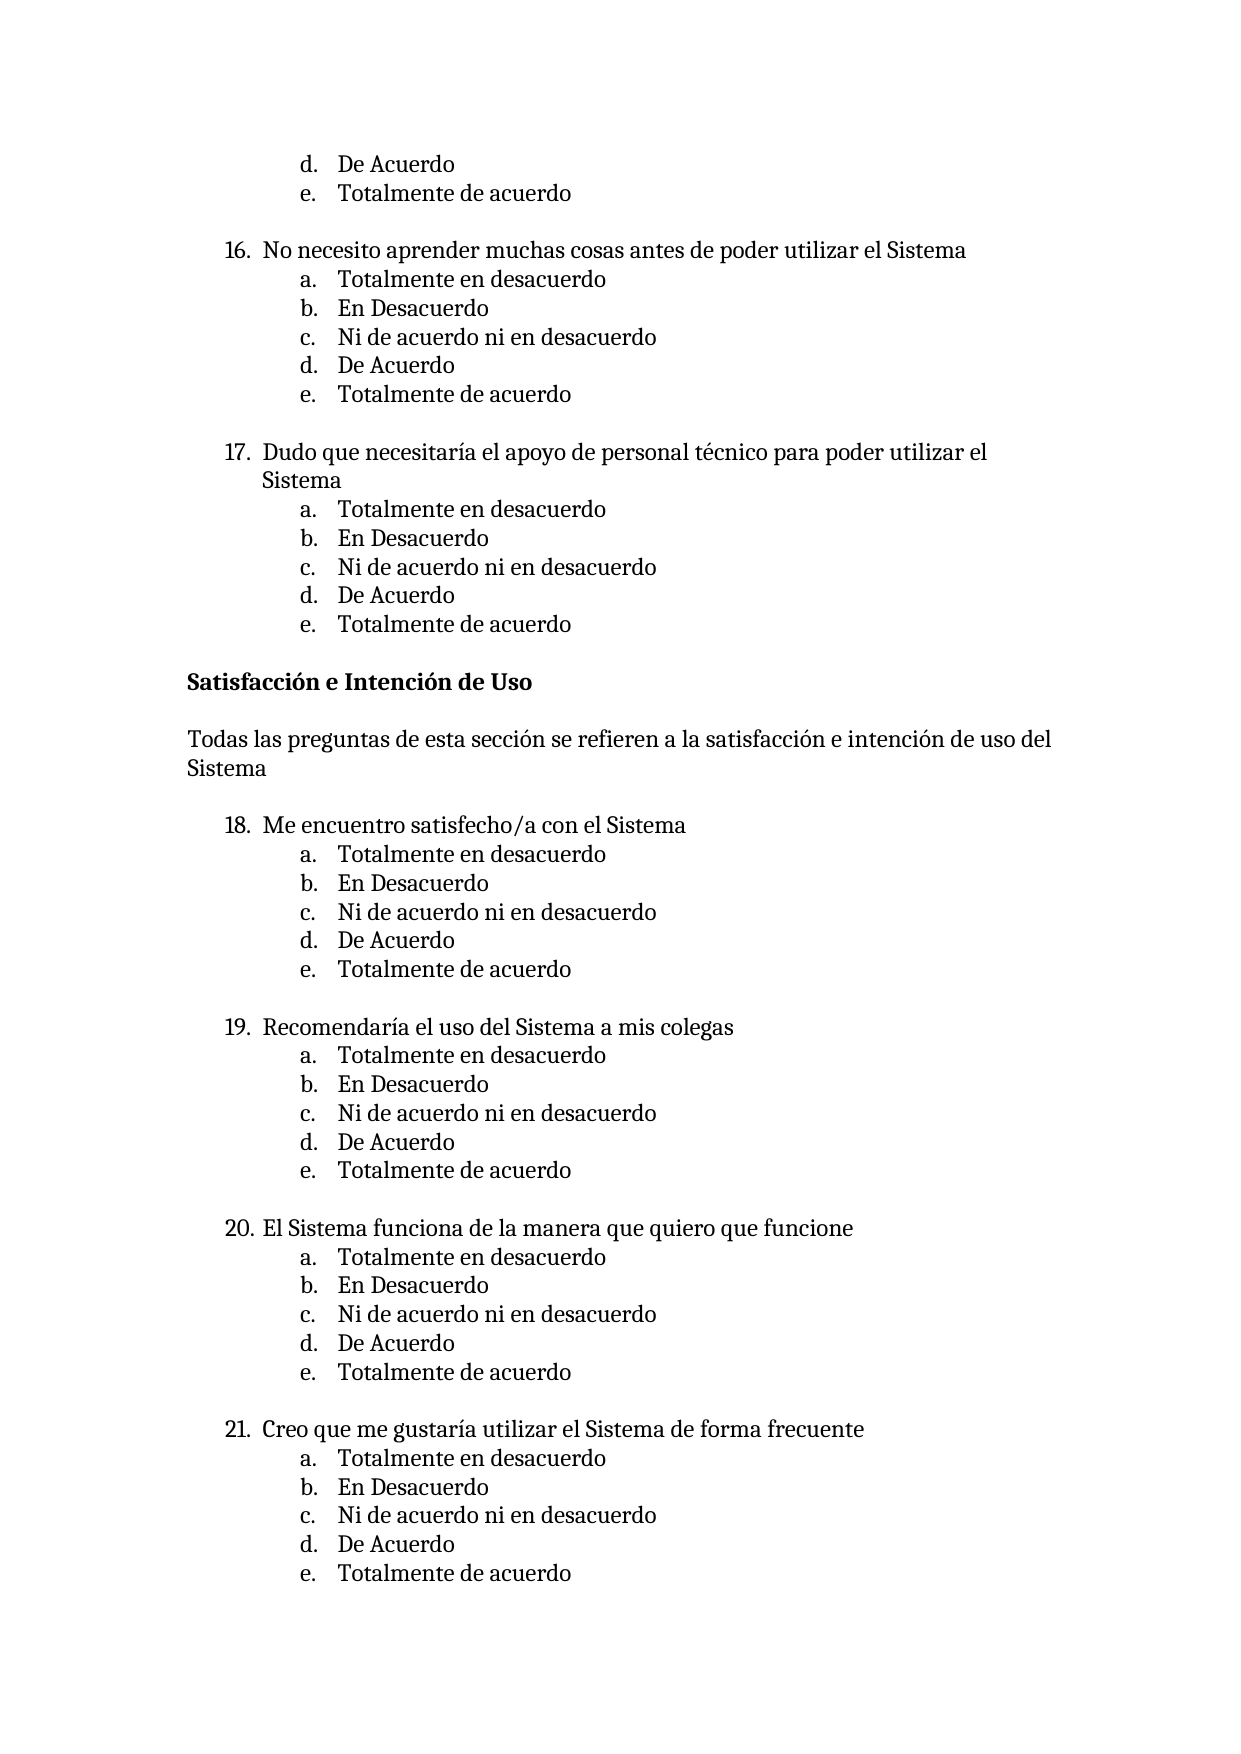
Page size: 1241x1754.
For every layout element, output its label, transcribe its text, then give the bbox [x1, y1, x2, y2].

list Totalmente en desacuerdo [300, 1444, 1053, 1472]
list En Desacuerdo [300, 1271, 1053, 1300]
list Ni de acuerdo ni en desacuerdo [300, 322, 1053, 351]
list Ni de acuerdo ni en desacuerdo [300, 1501, 1053, 1530]
list En Desacuerdo [300, 869, 1053, 897]
list De Acuerdo [300, 351, 1053, 380]
list Totalmente de acuerdo [300, 179, 1053, 207]
list Totalmente de acuerdo [300, 380, 1053, 409]
list De Acuerdo [300, 581, 1053, 610]
list En Desacuerdo [300, 1472, 1053, 1501]
list Totalmente en desacuerdo [300, 265, 1053, 294]
list En Desacuerdo [300, 524, 1053, 552]
list De Acuerdo [300, 1329, 1053, 1357]
list Totalmente en desacuerdo [300, 495, 1053, 524]
list Creo que me gustaría utilizar el Sistema de forma frecuente [225, 1415, 1053, 1444]
list Recomendaría el uso del Sistema a mis colegas [225, 1012, 1053, 1041]
list En Desacuerdo [300, 1070, 1053, 1099]
text Satisfacción e Intención de Uso [187, 667, 1053, 696]
text Todas las preguntas de esta sección se refieren a la satisfacción e intención de uso del Sistema [187, 725, 1053, 782]
list Ni de acuerdo ni en desacuerdo [300, 1099, 1053, 1127]
list Ni de acuerdo ni en desacuerdo [300, 1300, 1053, 1329]
list De Acuerdo [300, 1127, 1053, 1156]
list De Acuerdo [300, 150, 1053, 179]
list El Sistema funciona de la manera que quiero que funcione [225, 1214, 1053, 1242]
list No necesito aprender muchas cosas antes de poder utilizar el Sistema [225, 236, 1053, 265]
list Ni de acuerdo ni en desacuerdo [300, 552, 1053, 581]
list Totalmente de acuerdo [300, 1559, 1053, 1587]
list Dudo que necesitaría el apoyo de personal técnico para poder utilizar el Sistema [225, 437, 1053, 495]
list Totalmente de acuerdo [300, 1156, 1053, 1185]
list Me encuentro satisfecho/a con el Sistema [225, 811, 1053, 840]
list Totalmente de acuerdo [300, 1357, 1053, 1386]
list Totalmente de acuerdo [300, 955, 1053, 984]
list De Acuerdo [300, 926, 1053, 955]
list Totalmente en desacuerdo [300, 1041, 1053, 1070]
list En Desacuerdo [300, 294, 1053, 322]
list Totalmente en desacuerdo [300, 1242, 1053, 1271]
list De Acuerdo [300, 1530, 1053, 1559]
list Ni de acuerdo ni en desacuerdo [300, 897, 1053, 926]
list Totalmente en desacuerdo [300, 840, 1053, 869]
list Totalmente de acuerdo [300, 610, 1053, 639]
